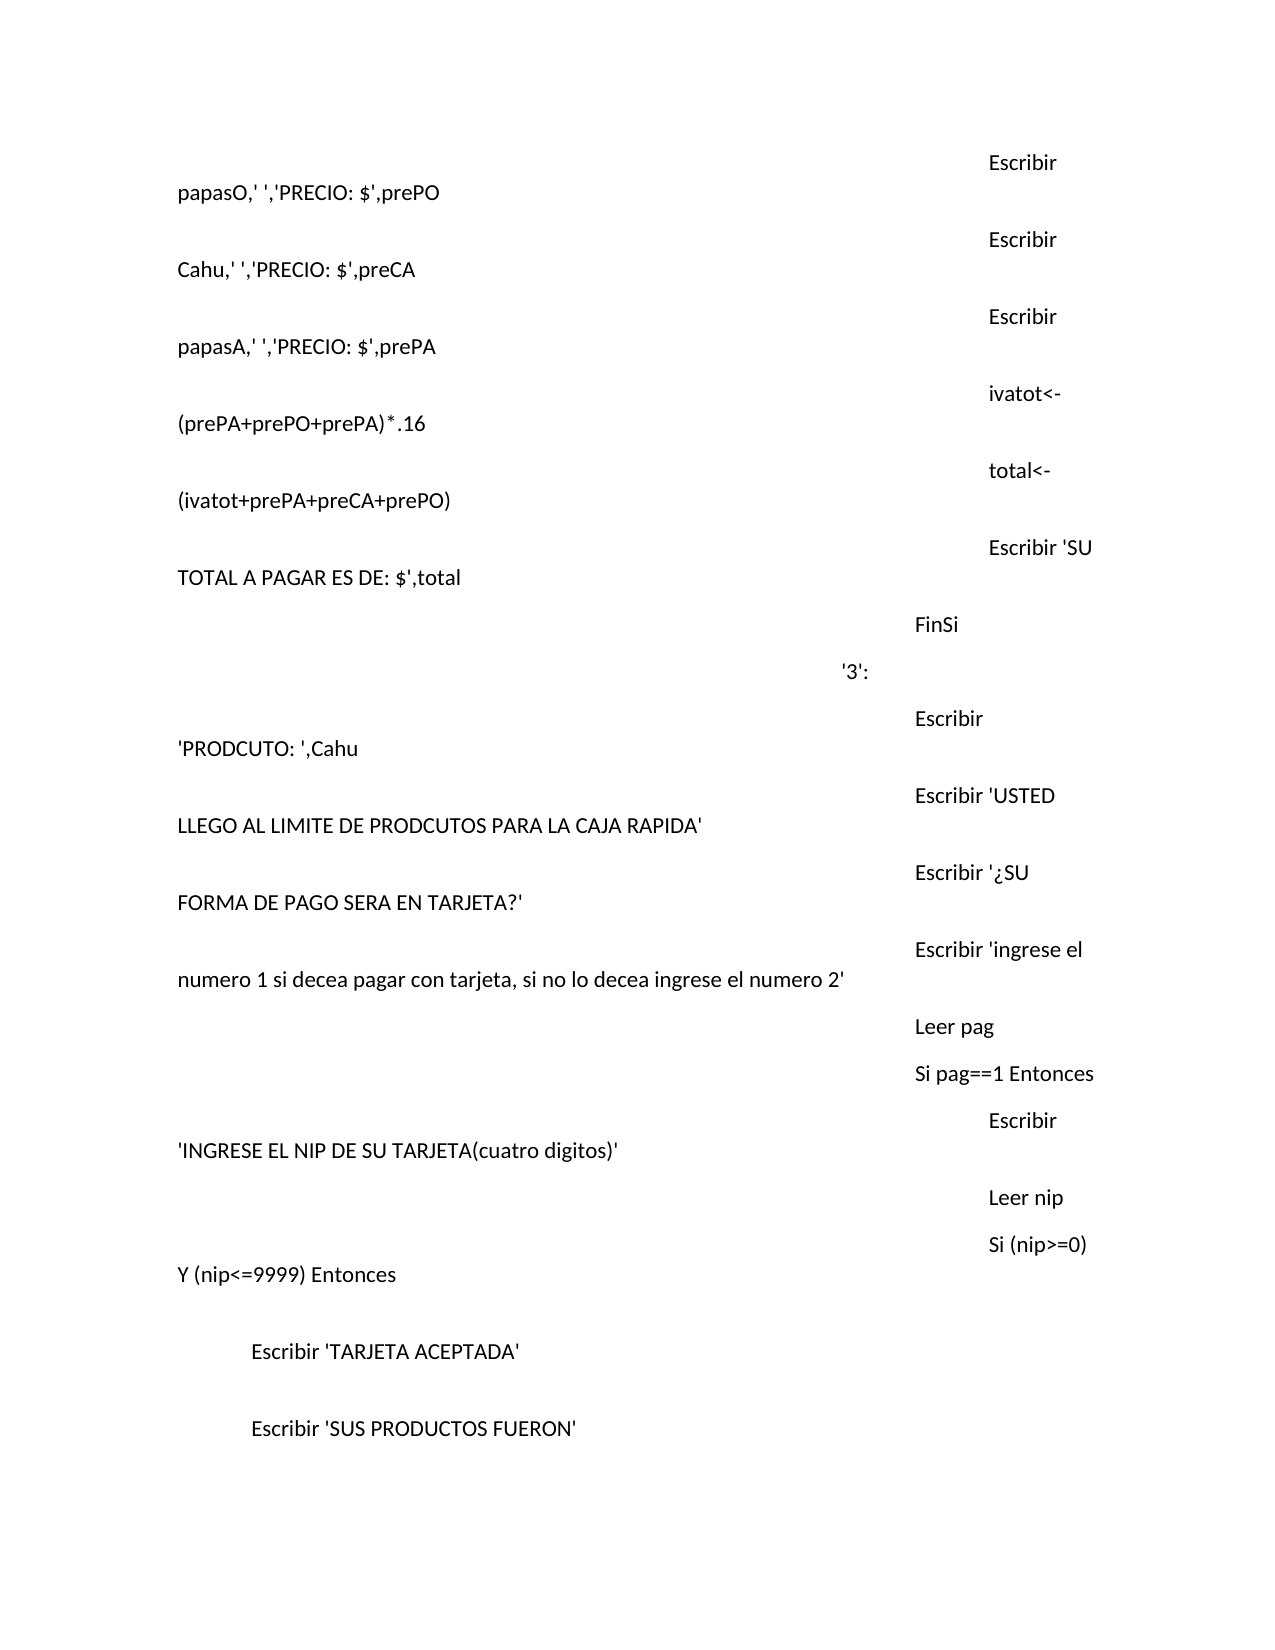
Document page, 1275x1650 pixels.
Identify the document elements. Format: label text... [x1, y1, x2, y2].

text Escribir 'TARJETA ACEPTADA' [177, 1307, 1098, 1365]
text Escribir 'SU TOTAL A PAGAR ES DE: $',total [177, 533, 1098, 591]
text Escribir Cahu,' ','PRECIO: $',preCA [177, 225, 1098, 283]
text Escribir papasA,' ','PRECIO: $',prePA [177, 302, 1098, 360]
text Escribir 'SUS PRODUCTOS FUERON' [177, 1384, 1098, 1442]
text total<-(ivatot+prePA+preCA+prePO) [177, 456, 1098, 514]
text Leer pag [177, 1012, 1098, 1040]
text Escribir 'ingrese el numero 1 si decea pagar con tarjeta, si no lo decea ingrese el numero 2' [177, 935, 1098, 993]
text Escribir 'PRODCUTO: ',Cahu [177, 704, 1098, 762]
text ivatot<-(prePA+prePO+prePA)*.16 [177, 379, 1098, 437]
text Escribir 'INGRESE EL NIP DE SU TARJETA(cuatro digitos)' [177, 1106, 1098, 1164]
text FinSi [177, 610, 1098, 638]
text Escribir papasO,' ','PRECIO: $',prePO [177, 148, 1098, 206]
text Escribir 'USTED LLEGO AL LIMITE DE PRODCUTOS PARA LA CAJA RAPIDA' [177, 781, 1098, 839]
text Si (nip>=0) Y (nip<=9999) Entonces [177, 1230, 1098, 1288]
text Leer nip [177, 1183, 1098, 1211]
text Si pag==1 Entonces [177, 1059, 1098, 1087]
text Escribir '¿SU FORMA DE PAGO SERA EN TARJETA?' [177, 858, 1098, 916]
text '3': [177, 657, 1098, 685]
